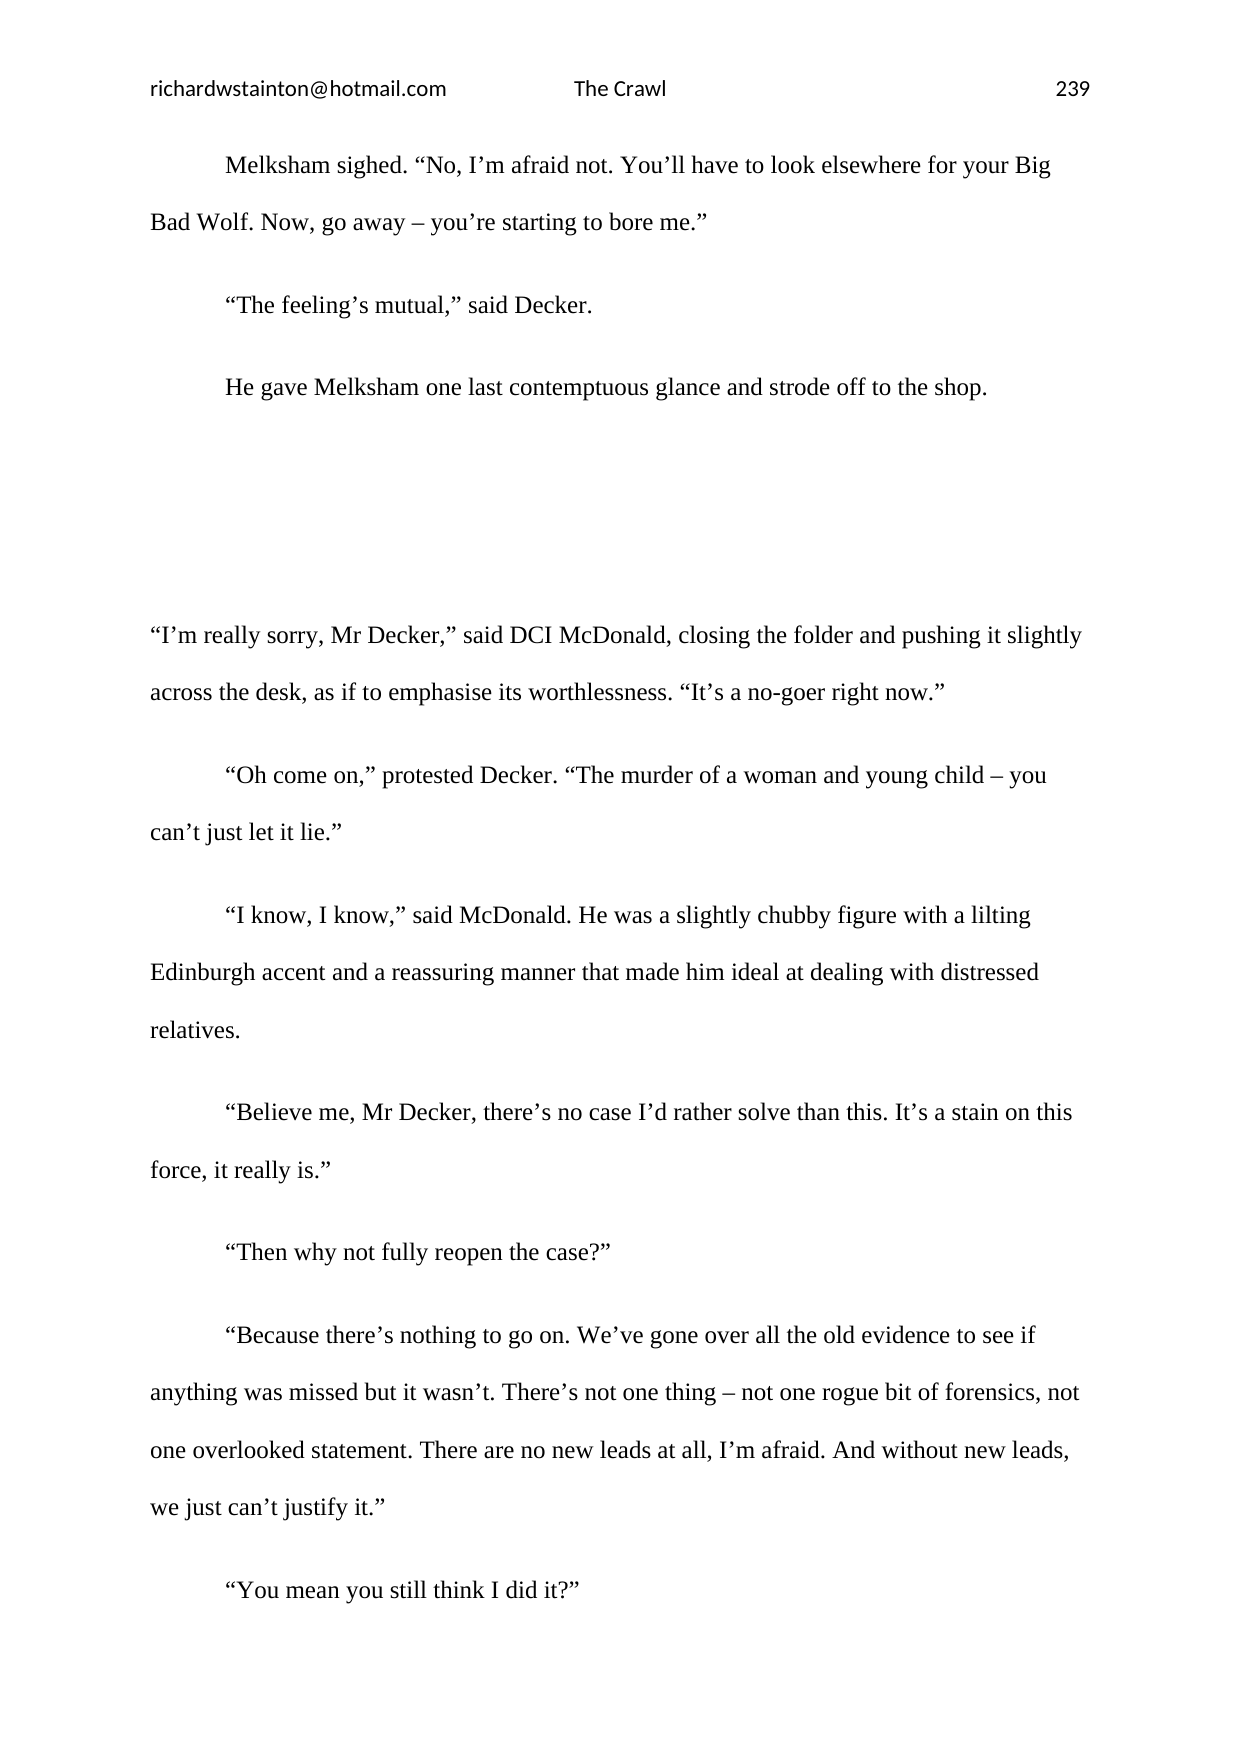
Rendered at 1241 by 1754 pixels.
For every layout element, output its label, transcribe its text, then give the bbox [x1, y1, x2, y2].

text He gave Melksham one last contemptuous glance and strode off to the shop. [150, 372, 1090, 401]
text “The feeling’s mutual,” said Decker. [150, 290, 1090, 319]
text “I know, I know,” said McDonald. He was a slightly chubby figure with a lilting Edinburgh accent and a reassuring manner that made him ideal at dealing with distressed relatives. [150, 900, 1090, 1044]
text “Oh come on,” protested Decker. “The murder of a woman and young child – you can’t just let it lie.” [150, 760, 1090, 846]
text “Believe me, Mr Decker, there’s no case I’d rather solve than this. It’s a stain on this force, it really is.” [150, 1097, 1090, 1184]
text “I’m really sorry, Mr Decker,” said DCI McDonald, closing the folder and pushing it slightly across the desk, as if to emphasise its worthlessness. “It’s a no-goer right now.” [150, 620, 1090, 706]
text “Because there’s nothing to go on. We’ve gone over all the old evidence to see if anything was missed but it wasn’t. There’s not one thing – not one rogue bit of forensics, not one overlooked statement. There are no new leads at all, I’m afraid. And without new leads, we just can’t justify it.” [150, 1320, 1090, 1521]
text “You mean you still think I did it?” [150, 1575, 1090, 1604]
text Melksham sighed. “No, I’m afraid not. You’ll have to look elsewhere for your Big Bad Wolf. Now, go away – you’re starting to bore me.” [150, 150, 1090, 236]
text “Then why not fully reopen the case?” [150, 1237, 1090, 1266]
